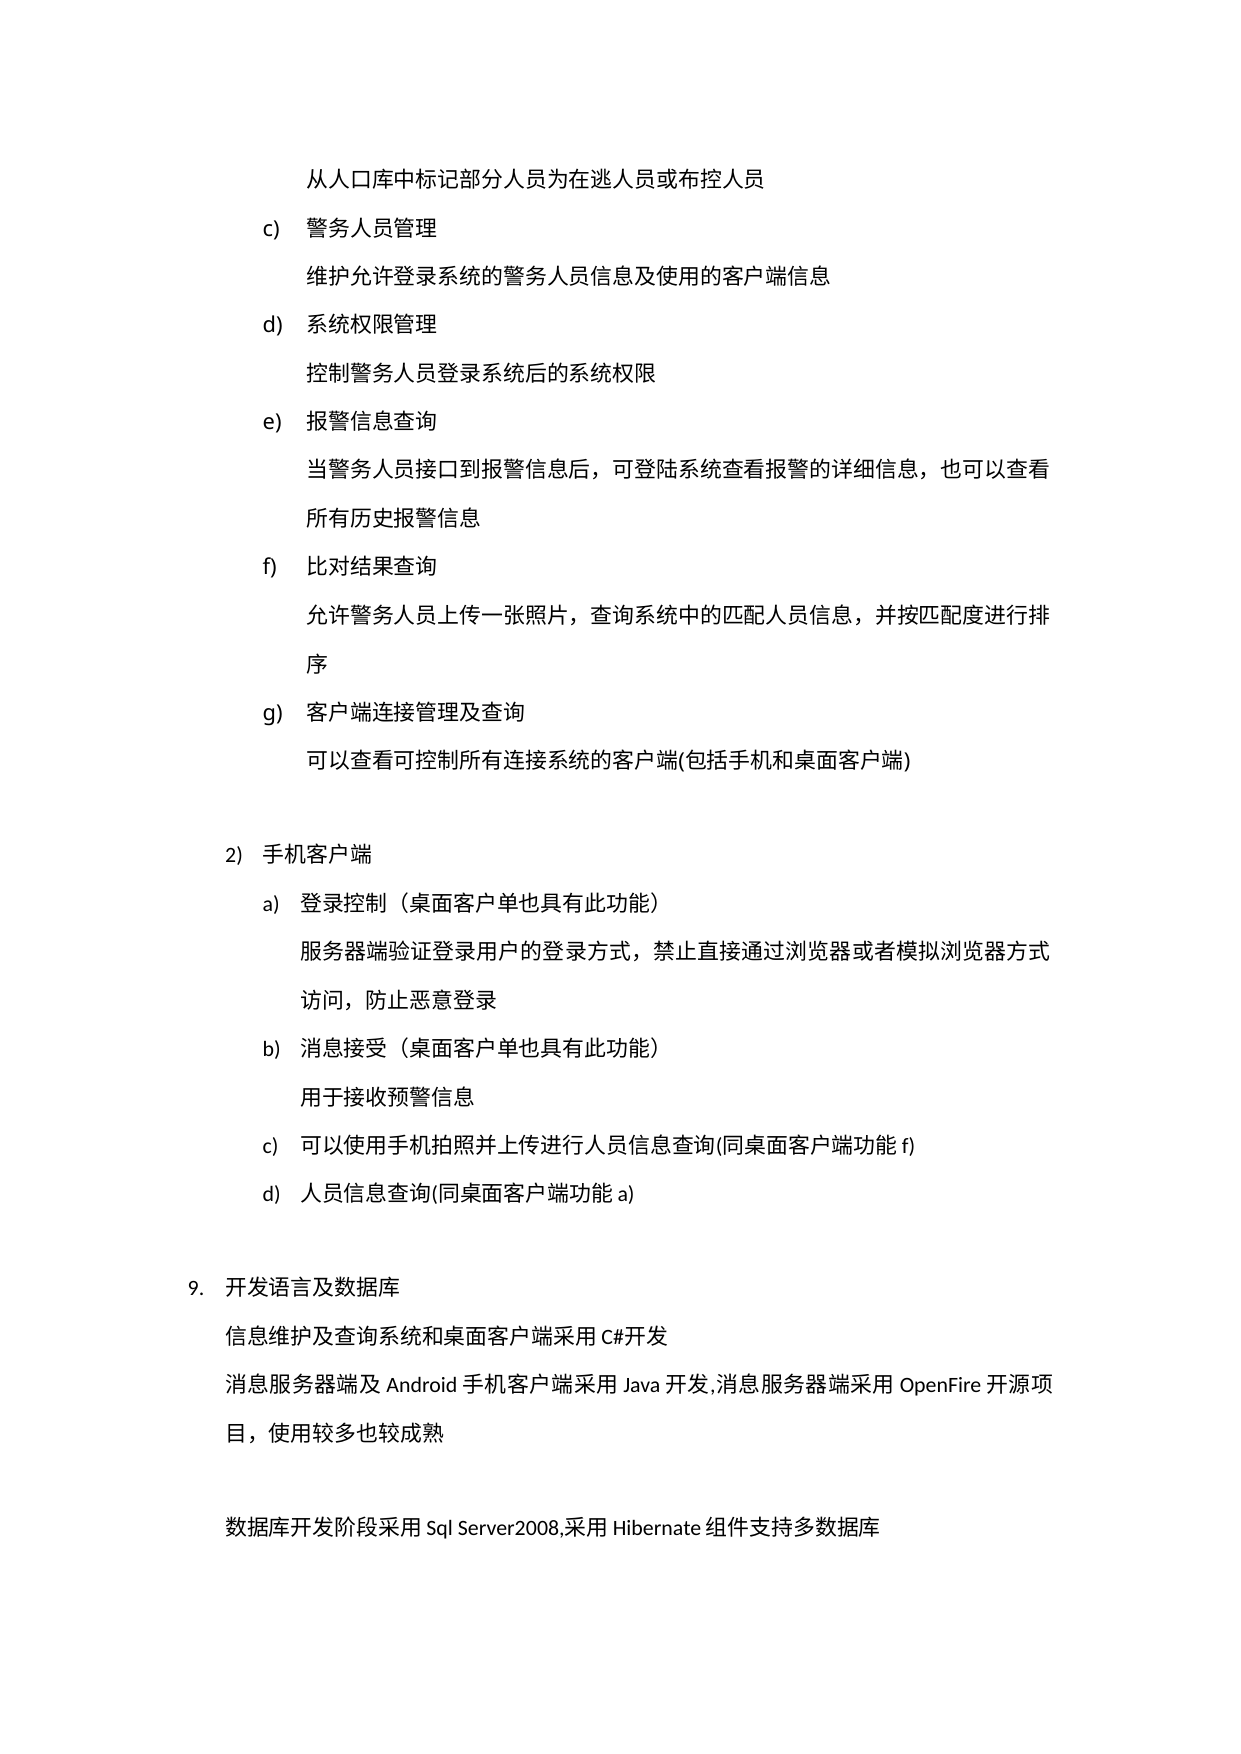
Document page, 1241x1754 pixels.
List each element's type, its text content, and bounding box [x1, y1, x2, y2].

list 服务器端验证登录用户的登录方式，禁止直接通过浏览器或者模拟浏览器方式访问，防止恶意登录 [300, 934, 1053, 1015]
list 警务人员管理 [262, 210, 1053, 243]
list 登录控制（桌面客户单也具有此功能） [262, 885, 1053, 918]
list 比对结果查询 [262, 549, 1053, 582]
list 可以使用手机拍照并上传进行人员信息查询(同桌面客户端功能f) [262, 1127, 1053, 1160]
list 控制警务人员登录系统后的系统权限 [306, 355, 1053, 388]
list 系统权限管理 [262, 307, 1053, 339]
list 允许警务人员上传一张照片，查询系统中的匹配人员信息，并按匹配度进行排序 [306, 597, 1053, 679]
list 客户端连接管理及查询 [262, 694, 1053, 727]
list 数据库开发阶段采用Sql Server2008,采用Hibernate组件支持多数据库 [225, 1509, 1053, 1542]
list 人员信息查询(同桌面客户端功能a) [262, 1176, 1053, 1208]
list 消息服务器端及Android手机客户端采用Java开发,消息服务器端采用OpenFire开源项目，使用较多也较成熟 [225, 1367, 1053, 1448]
list 开发语言及数据库 [187, 1270, 1053, 1302]
list 信息维护及查询系统和桌面客户端采用C#开发 [225, 1318, 1053, 1351]
list 用于接收预警信息 [300, 1079, 1053, 1112]
list 维护允许登录系统的警务人员信息及使用的客户端信息 [306, 259, 1053, 291]
list 当警务人员接口到报警信息后，可登陆系统查看报警的详细信息，也可以查看所有历史报警信息 [306, 452, 1053, 533]
list 消息接受（桌面客户单也具有此功能） [262, 1031, 1053, 1063]
list 手机客户端 [225, 837, 1053, 869]
list 可以查看可控制所有连接系统的客户端(包括手机和桌面客户端) [306, 743, 1053, 775]
list 从人口库中标记部分人员为在逃人员或布控人员 [306, 162, 1053, 194]
list 报警信息查询 [262, 404, 1053, 436]
